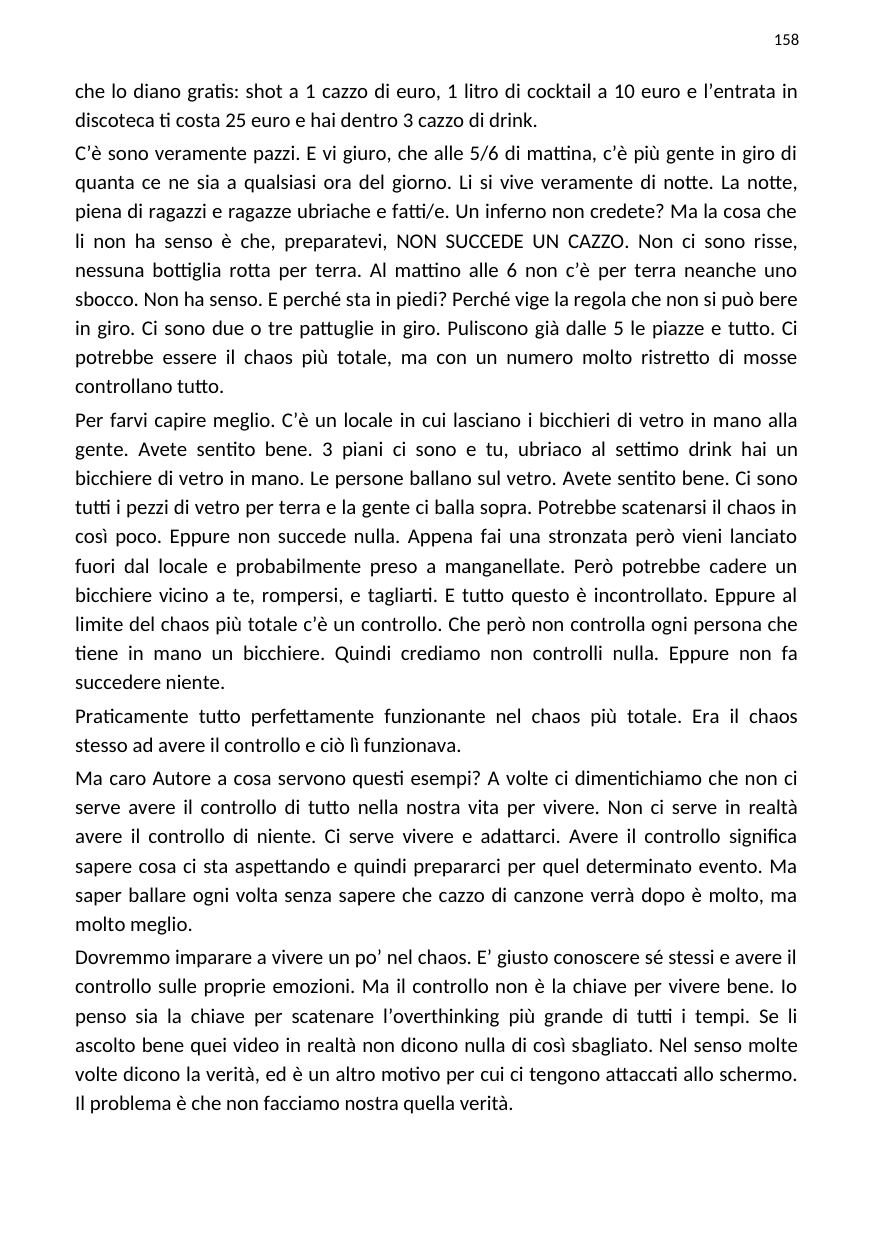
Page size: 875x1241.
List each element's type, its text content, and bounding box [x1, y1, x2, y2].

text Ma caro Autore a cosa servono questi esempi? A volte ci dimentichiamo che non ci serve avere il controllo di tutto nella nostra vita per vivere. Non ci serve in realtà avere il controllo di niente. Ci serve vivere e adattarci. Avere il controllo significa sapere cosa ci sta aspettando e quindi prepararci per quel determinato evento. Ma saper ballare ogni volta senza sapere che cazzo di canzone verrà dopo è molto, ma molto meglio. [75, 765, 799, 937]
text Praticamente tutto perfettamente funzionante nel chaos più totale. Era il chaos stesso ad avere il controllo e ciò lì funzionava. [75, 703, 799, 757]
text Per farvi capire meglio. C’è un locale in cui lasciano i bicchieri di vetro in mano alla gente. Avete sentito bene. 3 piani ci sono e tu, ubriaco al settimo drink hai un bicchiere di vetro in mano. Le persone ballano sul vetro. Avete sentito bene. Ci sono tutti i pezzi di vetro per terra e la gente ci balla sopra. Potrebbe scatenarsi il chaos in così poco. Eppure non succede nulla. Appena fai una stronzata però vieni lanciato fuori dal locale e probabilmente preso a manganellate. Però potrebbe cadere un bicchiere vicino a te, rompersi, e tagliarti. E tutto questo è incontrollato. Eppure al limite del chaos più totale c’è un controllo. Che però non controlla ogni persona che tiene in mano un bicchiere. Quindi crediamo non controlli nulla. Eppure non fa succedere niente. [75, 407, 799, 695]
text Dovremmo imparare a vivere un po’ nel chaos. E’ giusto conoscere sé stessi e avere il controllo sulle proprie emozioni. Ma il controllo non è la chiave per vivere bene. Io penso sia la chiave per scatenare l’overthinking più grande di tutti i tempi. Se li ascolto bene quei video in realtà non dicono nulla di così sbagliato. Nel senso molte volte dicono la verità, ed è un altro motivo per cui ci tengono attaccati allo schermo. Il problema è che non facciamo nostra quella verità. [75, 944, 799, 1116]
text C’è sono veramente pazzi. E vi giuro, che alle 5/6 di mattina, c’è più gente in giro di quanta ce ne sia a qualsiasi ora del giorno. Li si vive veramente di notte. La notte, piena di ragazzi e ragazze ubriache e fatti/e. Un inferno non credete? Ma la cosa che li non ha senso è che, preparatevi, NON SUCCEDE UN CAZZO. Non ci sono risse, nessuna bottiglia rotta per terra. Al mattino alle 6 non c’è per terra neanche uno sbocco. Non ha senso. E perché sta in piedi? Perché vige la regola che non si può bere in giro. Ci sono due o tre pattuglie in giro. Puliscono già dalle 5 le piazze e tutto. Ci potrebbe essere il chaos più totale, ma con un numero molto ristretto di mosse controllano tutto. [75, 140, 799, 399]
